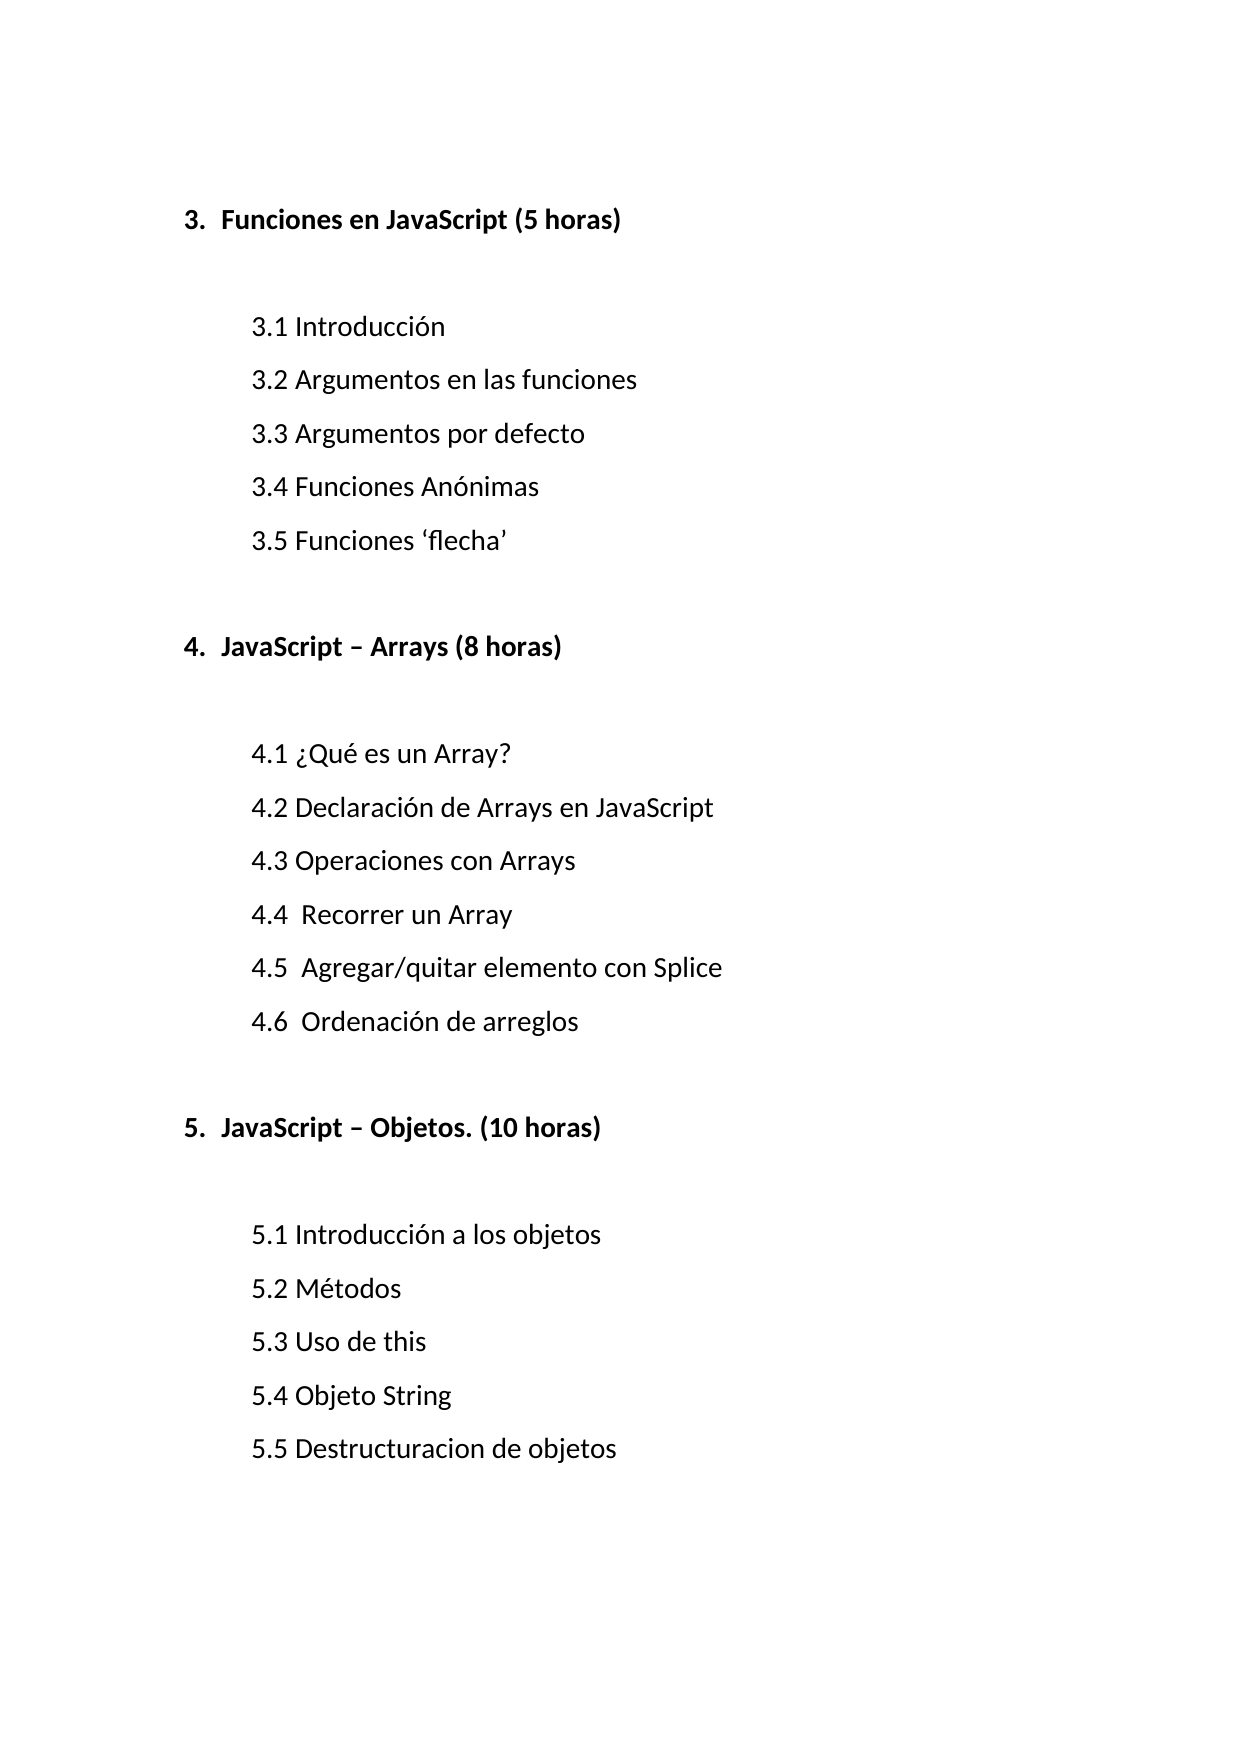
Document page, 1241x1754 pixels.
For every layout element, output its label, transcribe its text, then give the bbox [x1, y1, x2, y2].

list Operaciones con Arrays [251, 842, 1063, 878]
list Funciones Anónimas [251, 468, 1063, 504]
list Funciones en JavaScript (5 horas) [183, 201, 1063, 237]
list ¿Qué es un Array? [251, 735, 1063, 771]
list Uso de this [251, 1323, 1063, 1359]
list JavaScript – Objetos. (10 horas) [183, 1109, 1063, 1145]
list Recorrer un Array [251, 896, 1063, 931]
list JavaScript – Arrays (8 horas) [183, 628, 1063, 664]
list Introducción a los objetos [251, 1216, 1063, 1252]
list Ordenación de arreglos [251, 1003, 1063, 1038]
list Funciones ‘flecha’ [251, 522, 1063, 557]
list Métodos [251, 1270, 1063, 1305]
list Declaración de Arrays en JavaScript [251, 789, 1063, 824]
list Introducción [251, 308, 1063, 343]
list Argumentos en las funciones [251, 361, 1063, 397]
list Objeto String [251, 1377, 1063, 1412]
list Destructuracion de objetos [251, 1430, 1063, 1466]
list Agregar/quitar elemento con Splice [251, 949, 1063, 985]
list Argumentos por defecto [251, 415, 1063, 450]
